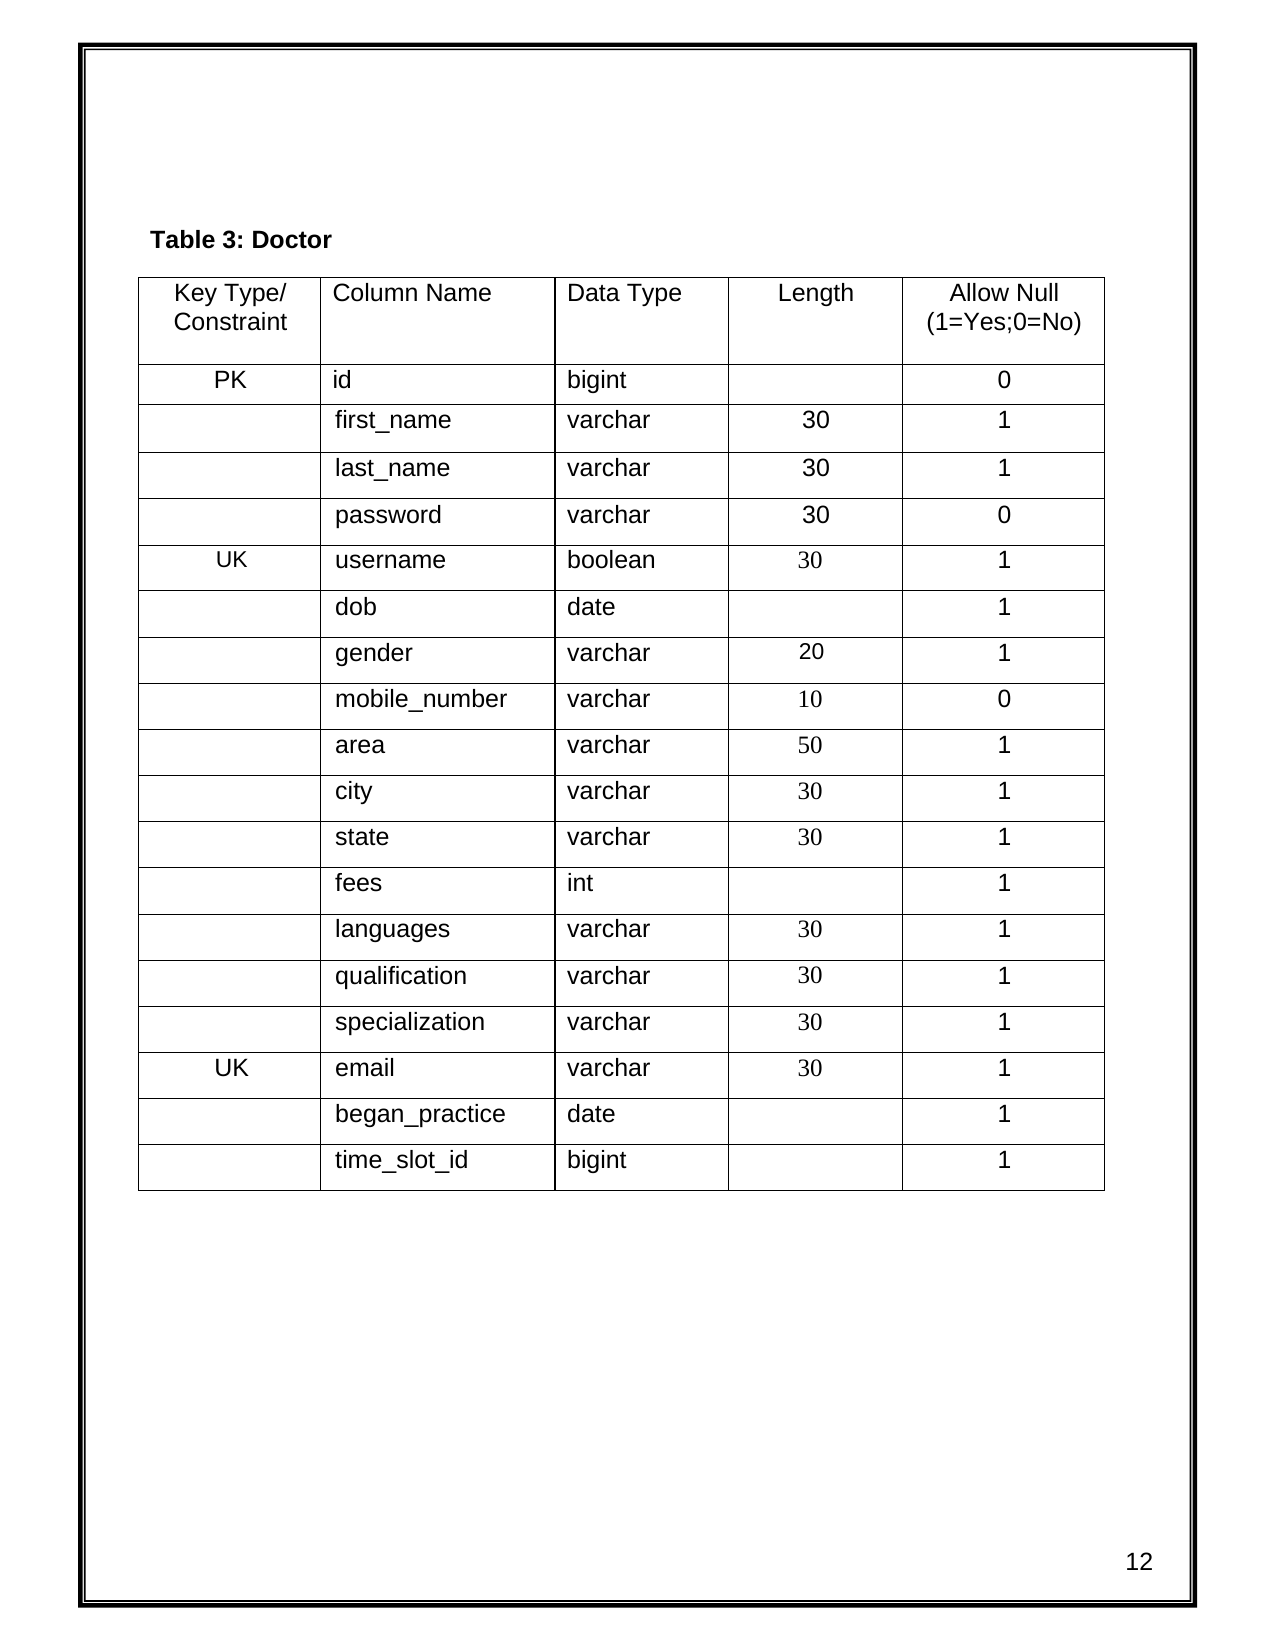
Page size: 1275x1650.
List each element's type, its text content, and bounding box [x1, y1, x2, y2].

table_cell languages [321, 915, 554, 959]
table_cell 1 [903, 1145, 1104, 1190]
table_header Column Name [321, 278, 554, 363]
table_header Key Type/ Constraint [139, 278, 320, 363]
table_cell varchar [556, 1053, 728, 1098]
table_cell 30 [729, 961, 902, 1006]
table_cell varchar [556, 822, 728, 867]
table_cell [729, 1099, 902, 1144]
table_cell 30 [729, 915, 902, 959]
table_cell [139, 1099, 320, 1144]
table_cell [729, 365, 902, 404]
table_cell 30 [729, 1007, 902, 1052]
table_cell bigint [556, 365, 728, 404]
table_cell varchar [556, 915, 728, 959]
table_header Data Type [556, 278, 728, 363]
table_cell 1 [903, 1053, 1104, 1098]
table_cell 30 [729, 546, 902, 590]
table_cell fees [321, 868, 554, 913]
table_cell UK [139, 546, 320, 590]
table_cell varchar [556, 453, 728, 498]
table_cell 1 [903, 822, 1104, 867]
table_cell 1 [903, 638, 1104, 683]
table_cell 1 [903, 405, 1104, 452]
table_cell 50 [729, 730, 902, 775]
table_cell mobile_number [321, 684, 554, 729]
table_cell [139, 915, 320, 959]
table_cell 30 [729, 499, 902, 544]
table_cell varchar [556, 961, 728, 1006]
table_cell 1 [903, 546, 1104, 590]
table_cell 1 [903, 591, 1104, 637]
table_cell [139, 822, 320, 867]
table_cell 30 [729, 405, 902, 452]
table_cell [139, 591, 320, 637]
table_cell bigint [556, 1145, 728, 1190]
table_cell email [321, 1053, 554, 1098]
table_cell 30 [729, 1053, 902, 1098]
table_cell varchar [556, 638, 728, 683]
table_cell UK [139, 1053, 320, 1098]
table_cell 1 [903, 776, 1104, 821]
table_cell boolean [556, 546, 728, 590]
table_cell 1 [903, 961, 1104, 1006]
table_header Length [729, 278, 902, 363]
table_cell 10 [729, 684, 902, 729]
table_cell 0 [903, 684, 1104, 729]
table_cell began_practice [321, 1099, 554, 1144]
table_cell date [556, 591, 728, 637]
table_cell 1 [903, 868, 1104, 913]
table_cell last_name [321, 453, 554, 498]
table_cell 30 [729, 453, 902, 498]
table_cell varchar [556, 405, 728, 452]
table_cell [139, 499, 320, 544]
table_cell 1 [903, 1007, 1104, 1052]
table_cell varchar [556, 776, 728, 821]
table_cell 0 [903, 365, 1104, 404]
table_cell int [556, 868, 728, 913]
table_cell date [556, 1099, 728, 1144]
table_cell [139, 776, 320, 821]
table_cell [139, 405, 320, 452]
table_cell 0 [903, 499, 1104, 544]
table_cell area [321, 730, 554, 775]
table_cell [139, 868, 320, 913]
table_cell time_slot_id [321, 1145, 554, 1190]
table_cell [729, 868, 902, 913]
table_cell PK [139, 365, 320, 404]
table_cell city [321, 776, 554, 821]
table_cell [139, 453, 320, 498]
table_cell state [321, 822, 554, 867]
table_cell [139, 638, 320, 683]
table_cell [139, 961, 320, 1006]
table_cell varchar [556, 499, 728, 544]
table_cell [139, 730, 320, 775]
table_cell varchar [556, 684, 728, 729]
table_cell [729, 1145, 902, 1190]
table_cell 30 [729, 822, 902, 867]
table_cell password [321, 499, 554, 544]
table_header Allow Null (1=Yes;0=No) [903, 278, 1104, 363]
table_cell varchar [556, 730, 728, 775]
table_cell [139, 1007, 320, 1052]
table_cell 1 [903, 915, 1104, 959]
table_cell 20 [729, 638, 902, 683]
table_cell 30 [729, 776, 902, 821]
table_cell 1 [903, 453, 1104, 498]
table_cell [139, 684, 320, 729]
table_cell first_name [321, 405, 554, 452]
table_cell id [321, 365, 554, 404]
table_cell 1 [903, 730, 1104, 775]
table_cell dob [321, 591, 554, 637]
table_cell gender [321, 638, 554, 683]
table_cell varchar [556, 1007, 728, 1052]
table_cell qualification [321, 961, 554, 1006]
table_cell specialization [321, 1007, 554, 1052]
table_cell username [321, 546, 554, 590]
table_cell [139, 1145, 320, 1190]
table_cell [729, 591, 902, 637]
table_cell 1 [903, 1099, 1104, 1144]
